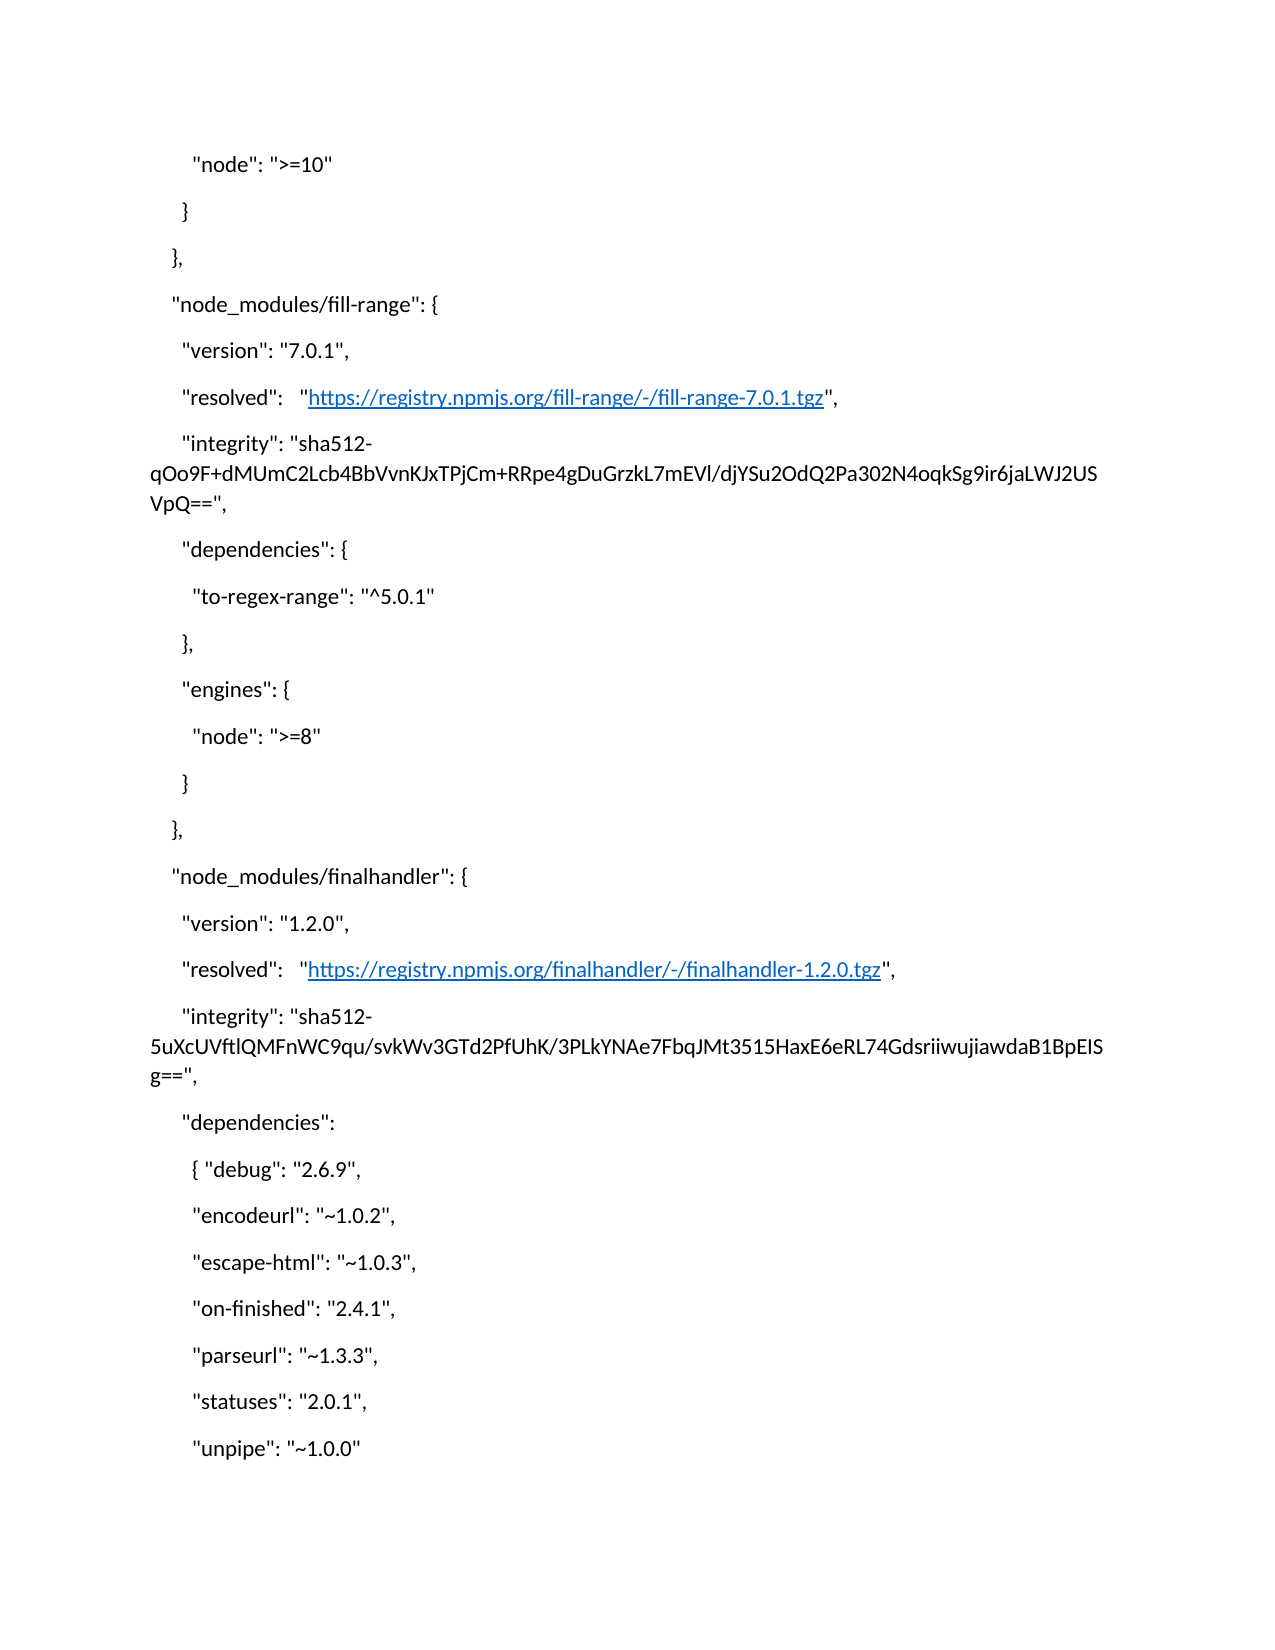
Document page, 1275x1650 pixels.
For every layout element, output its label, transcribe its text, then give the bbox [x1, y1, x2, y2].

text "integrity": "sha512- qOo9F+dMUmC2Lcb4BbVvnKJxTPjCm+RRpe4gDuGrzkL7mEVl/djYSu2OdQ2Pa302N4oqkSg9ir6jaLWJ2US VpQ==", [150, 429, 1135, 517]
text } [181, 197, 1135, 225]
text "to-regex-range": "^5.0.1" [192, 582, 1135, 610]
text "integrity": "sha512- 5uXcUVftlQMFnWC9qu/svkWv3GTd2PfUhK/3PLkYNAe7FbqJMt3515HaxE6eRL74GdsriiwujiawdaB1BpEIS g==", [150, 1002, 1135, 1089]
text "resolved": "https://registry.npmjs.org/finalhandler/-/finalhandler-1.2.0.tgz", [181, 956, 1135, 983]
text "node": ">=8" [192, 722, 1135, 750]
text "dependencies": { [181, 536, 1135, 563]
text "unpipe": "~1.0.0" [192, 1434, 1135, 1462]
text "parseurl": "~1.3.3", [192, 1341, 1135, 1369]
text }, [171, 816, 1135, 843]
text "resolved": "https://registry.npmjs.org/fill-range/-/fill-range-7.0.1.tgz", [181, 383, 1135, 411]
text } [181, 769, 1135, 797]
text "node": ">=10" [192, 150, 1135, 178]
text "escape-html": "~1.0.3", [192, 1248, 1135, 1276]
text }, [171, 243, 1135, 271]
text "on-finished": "2.4.1", [192, 1294, 1135, 1322]
text }, [181, 629, 1135, 657]
text "node_modules/fill-range": { "version": "7.0.1", [171, 290, 439, 364]
text "engines": { [181, 675, 1135, 703]
text "dependencies": { "debug": "2.6.9", [181, 1108, 403, 1183]
text "node_modules/finalhandler": { "version": "1.2.0", [171, 862, 469, 937]
text "encodeurl": "~1.0.2", [192, 1202, 1135, 1229]
text "statuses": "2.0.1", [192, 1387, 1135, 1416]
